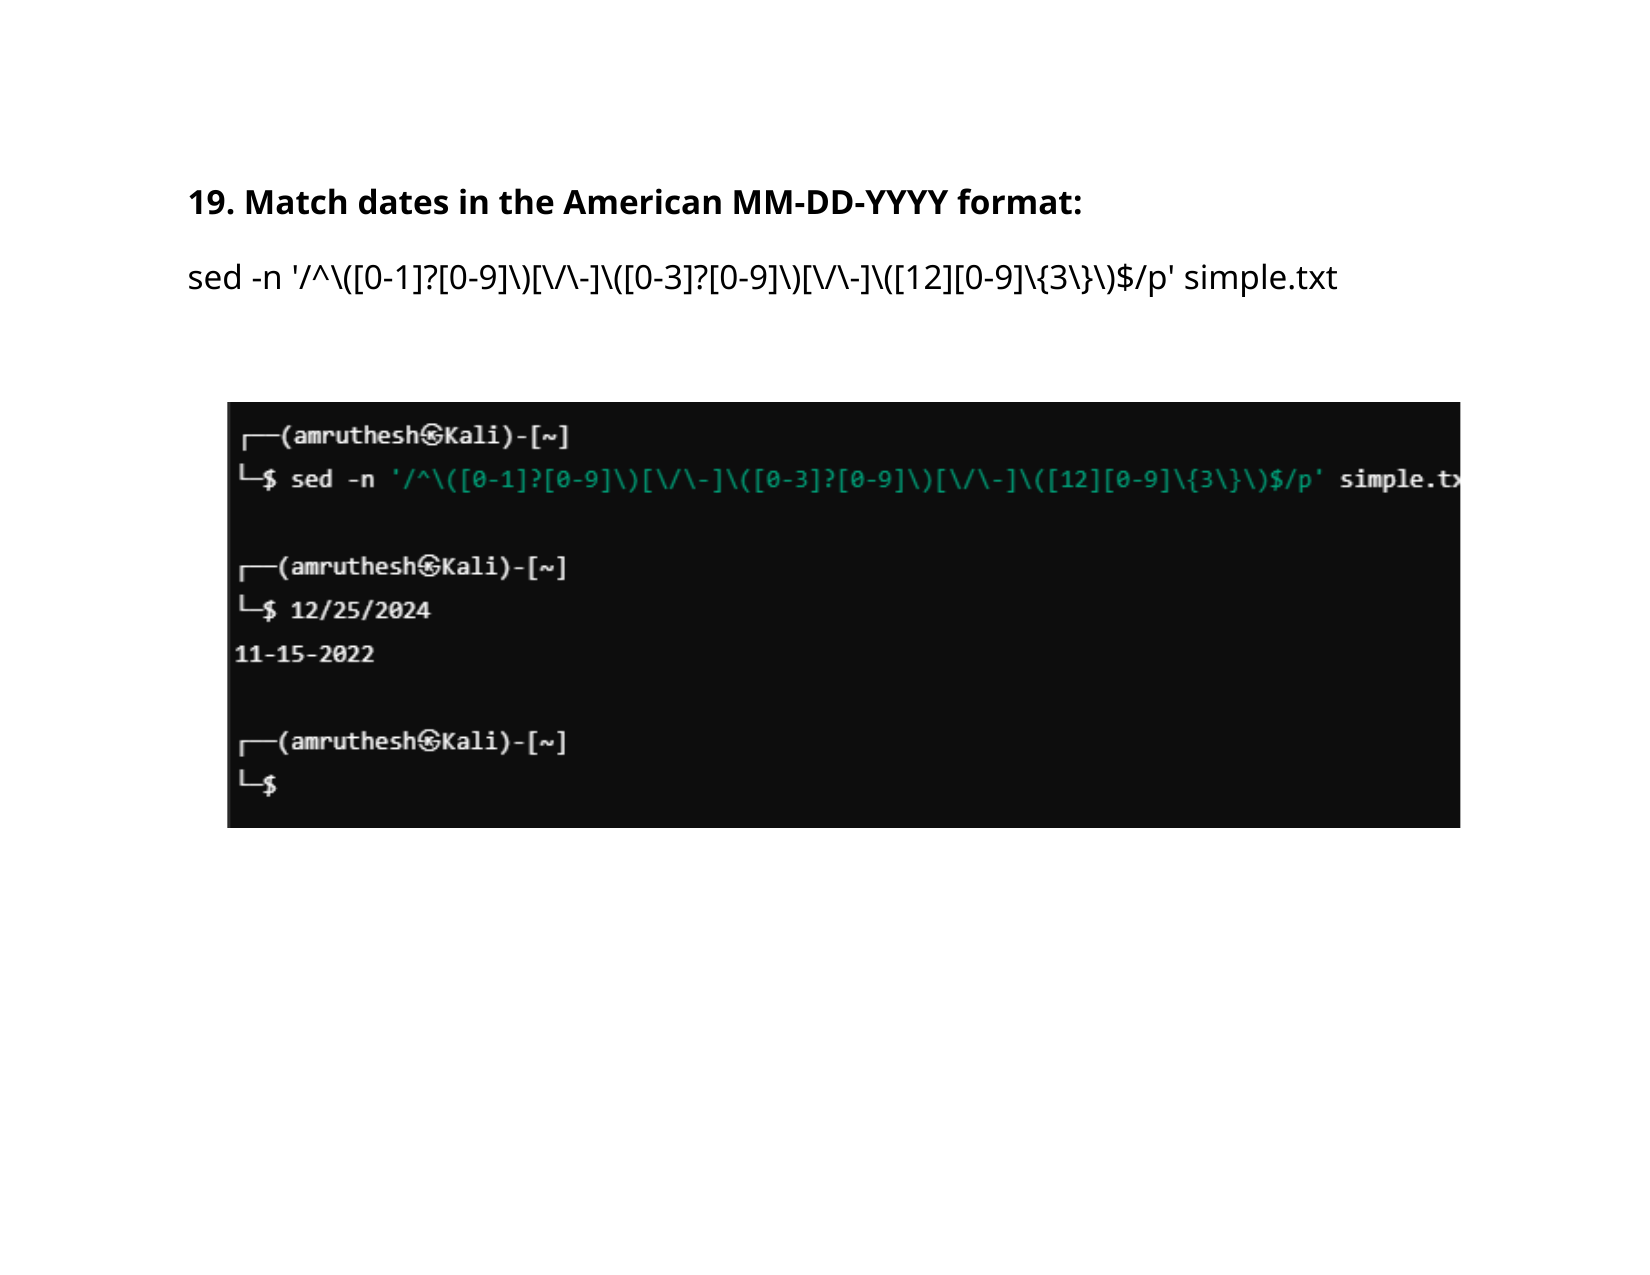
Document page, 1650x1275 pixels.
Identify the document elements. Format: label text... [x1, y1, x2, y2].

text 19. Match dates in the American MM-DD-YYYY format: [187, 179, 1500, 224]
picture [227, 402, 1461, 828]
text sed -n '/^\([0-1]?[0-9]\)[\/\-]\([0-3]?[0-9]\)[\/\-]\([12][0-9]\{3\}\)$/p' simple.txt [187, 254, 1500, 299]
